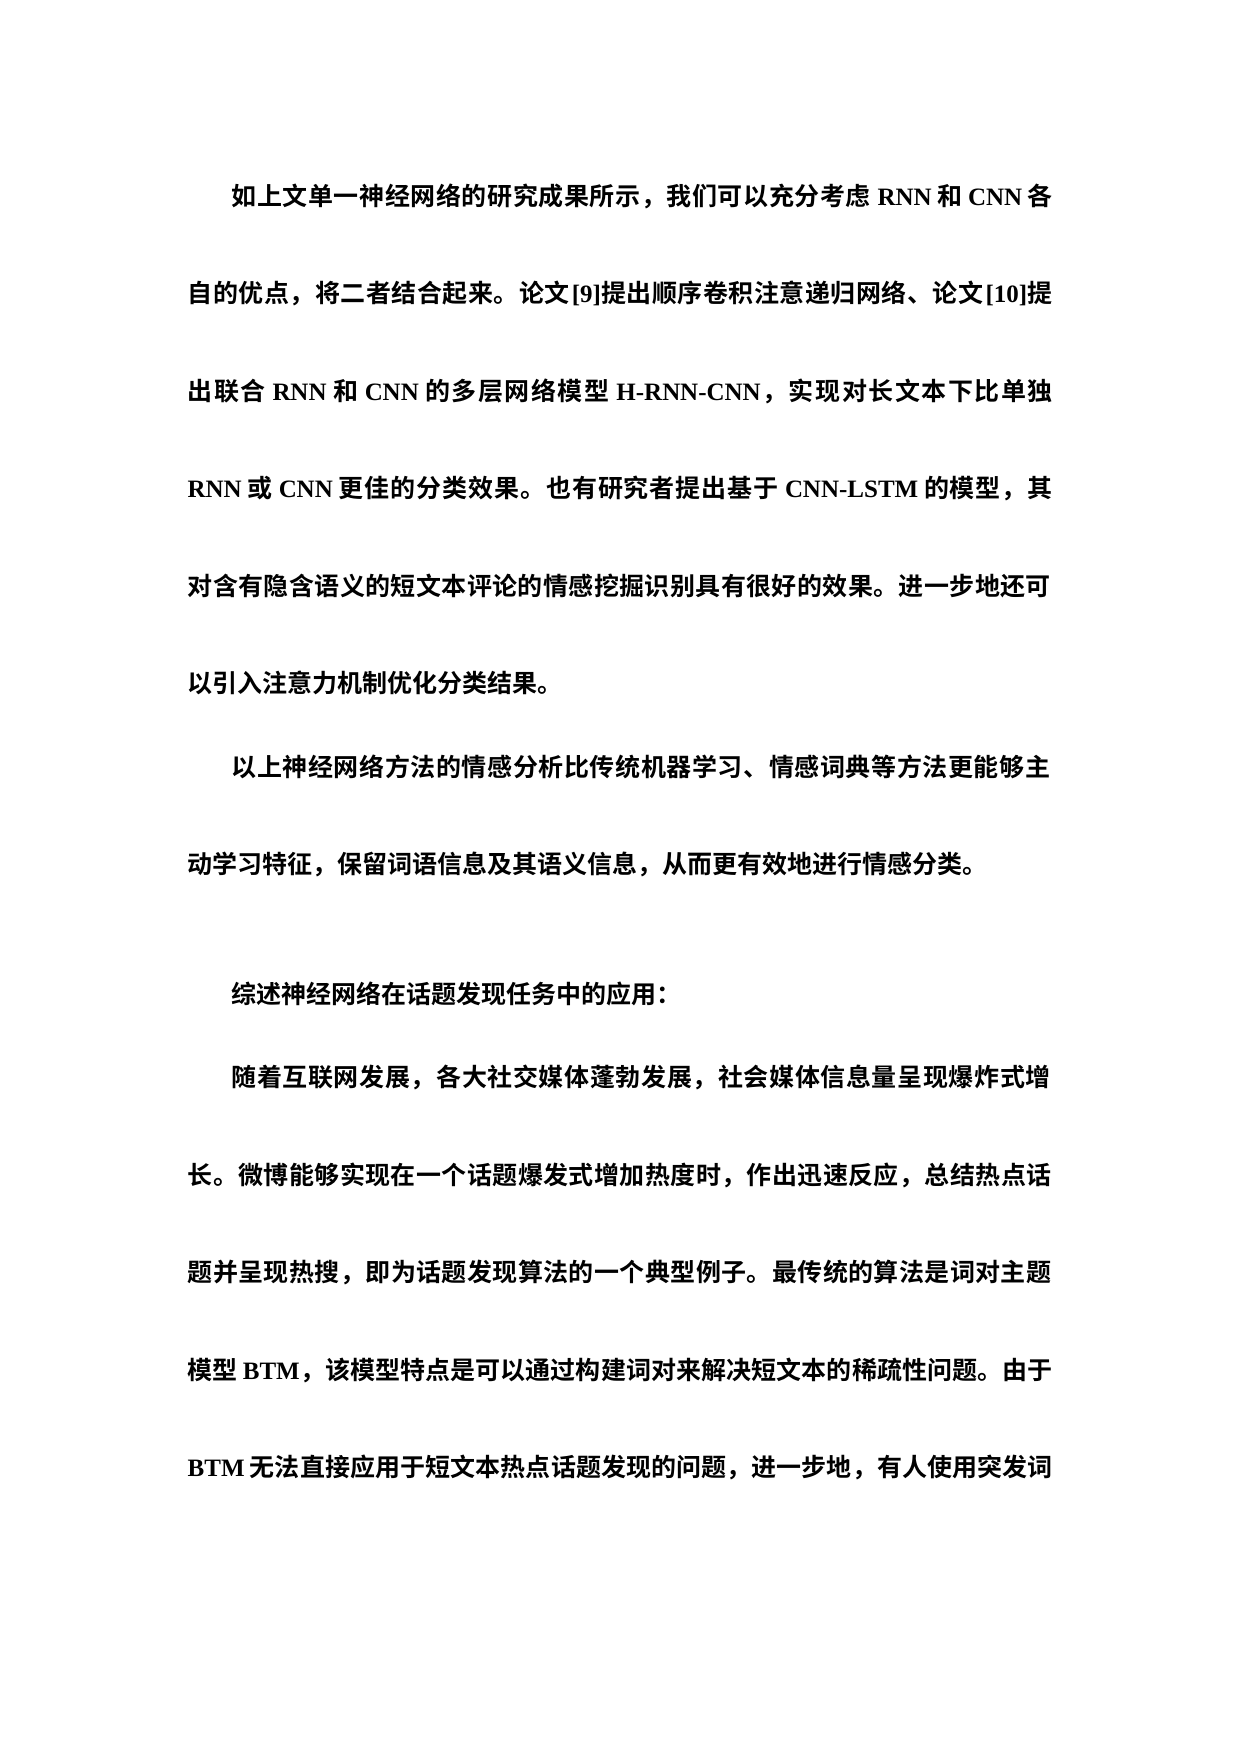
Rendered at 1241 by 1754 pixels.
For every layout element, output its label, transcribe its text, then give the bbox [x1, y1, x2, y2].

text 以上神经网络方法的情感分析比传统机器学习、情感词典等方法更能够主动学习特征，保留词语信息及其语义信息，从而更有效地进行情感分类。 [187, 733, 1053, 895]
text 综述神经网络在话题发现任务中的应用： [187, 960, 1053, 1025]
text 如上文单一神经网络的研究成果所示，我们可以充分考虑RNN和CNN各自的优点，将二者结合起来。论文[9]提出顺序卷积注意递归网络、论文[10]提出联合RNN和CNN的多层网络模型H-RNN-CNN，实现对长文本下比单独RNN或CNN更佳的分类效果。也有研究者提出基于CNN-LSTM的模型，其对含有隐含语义的短文本评论的情感挖掘识别具有很好的效果。进一步地还可以引入注意力机制优化分类结果。 [187, 162, 1053, 714]
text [187, 1043, 1053, 1498]
